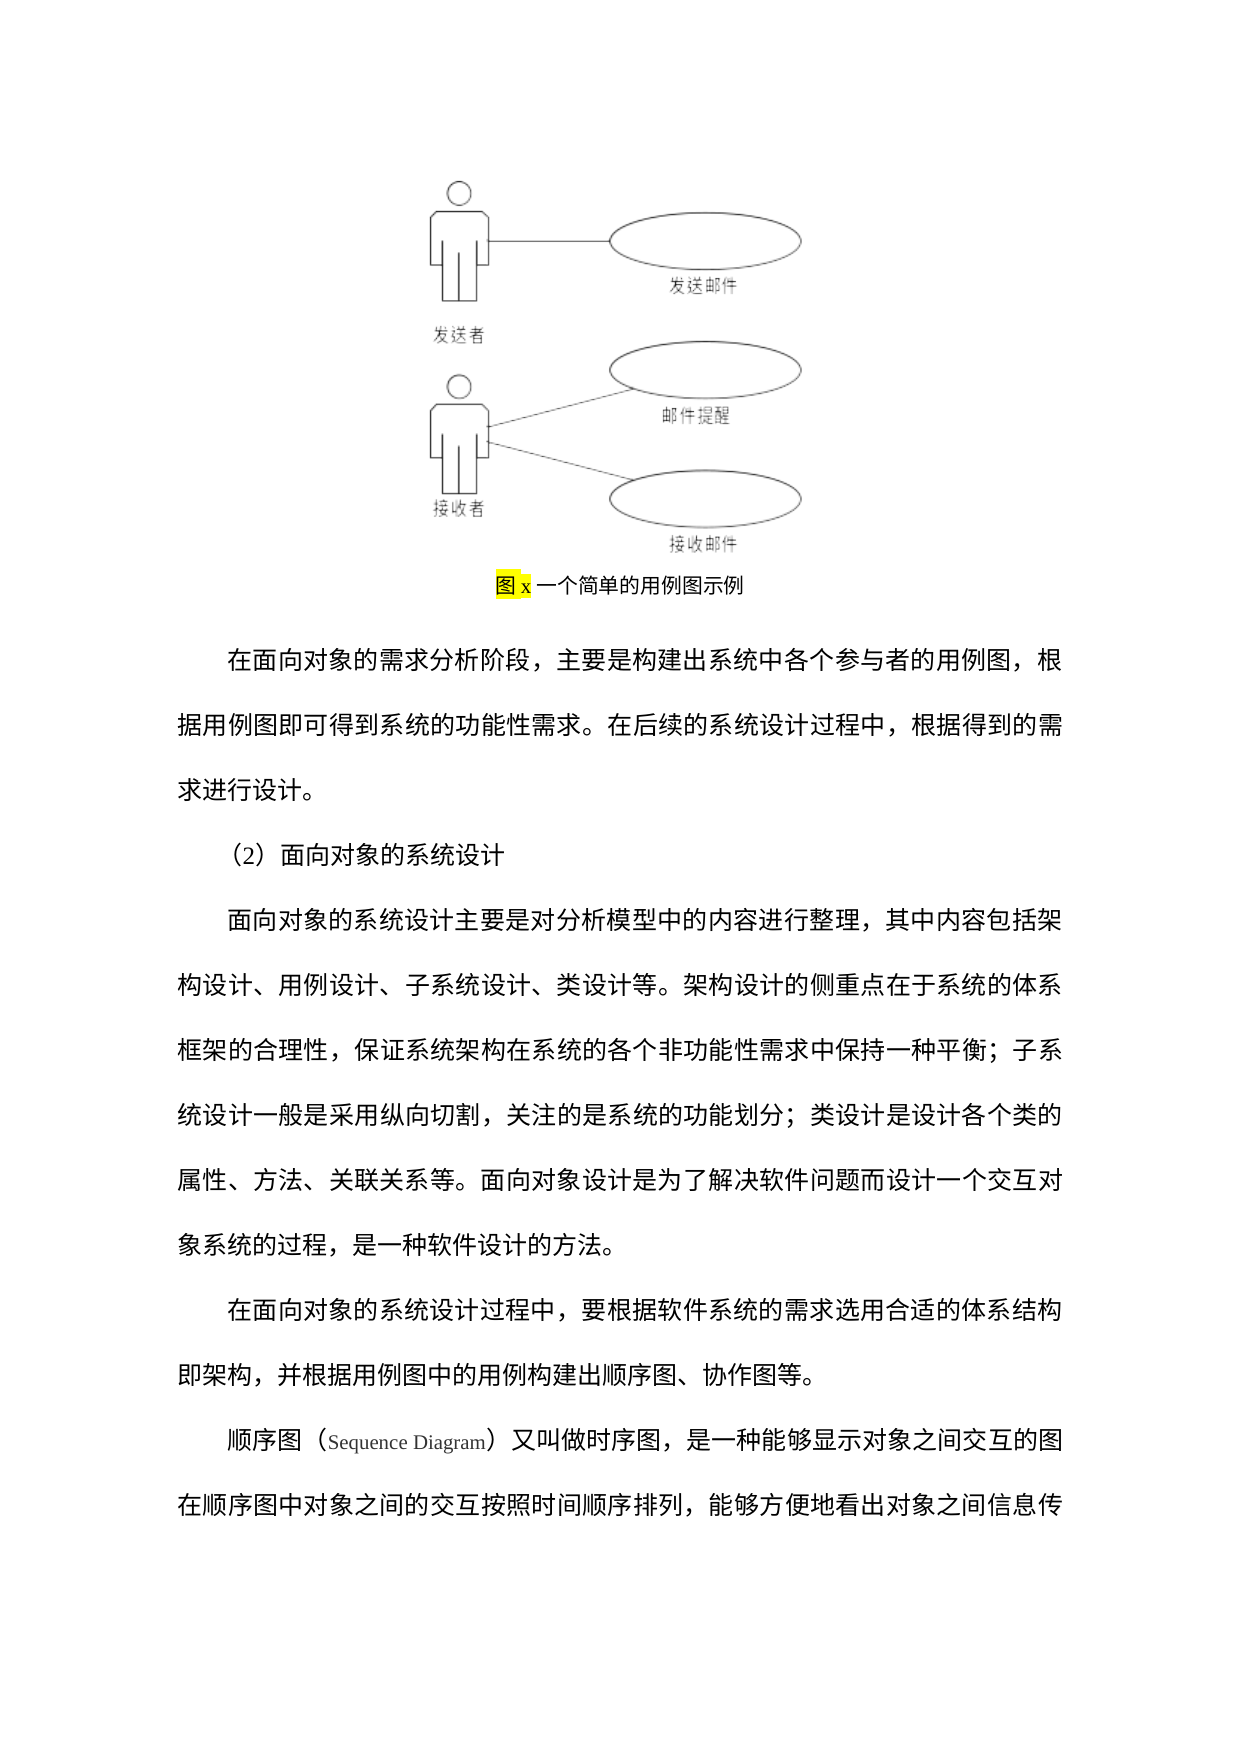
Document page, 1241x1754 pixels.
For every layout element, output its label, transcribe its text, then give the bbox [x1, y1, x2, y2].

text 面向对象的系统设计主要是对分析模型中的内容进行整理，其中内容包括架构设计、用例设计、子系统设计、类设计等。架构设计的侧重点在于系统的体系框架的合理性，保证系统架构在系统的各个非功能性需求中保持一种平衡；子系统设计一般是采用纵向切割，关注的是系统的功能划分；类设计是设计各个类的属性、方法、关联关系等。面向对象设计是为了解决软件问题而设计一个交互对象系统的过程，是一种软件设计的方法。 [177, 886, 1063, 1276]
text 在面向对象的需求分析阶段，主要是构建出系统中各个参与者的用例图，根据用例图即可得到系统的功能性需求。在后续的系统设计过程中，根据得到的需求进行设计。 [177, 626, 1063, 821]
text （2）面向对象的系统设计 [177, 821, 1063, 886]
text 图x 一个简单的用例图示例 [177, 568, 1063, 601]
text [177, 1406, 1063, 1536]
text 在面向对象的系统设计过程中，要根据软件系统的需求选用合适的体系结构即架构，并根据用例图中的用例构建出顺序图、协作图等。 [177, 1276, 1063, 1406]
